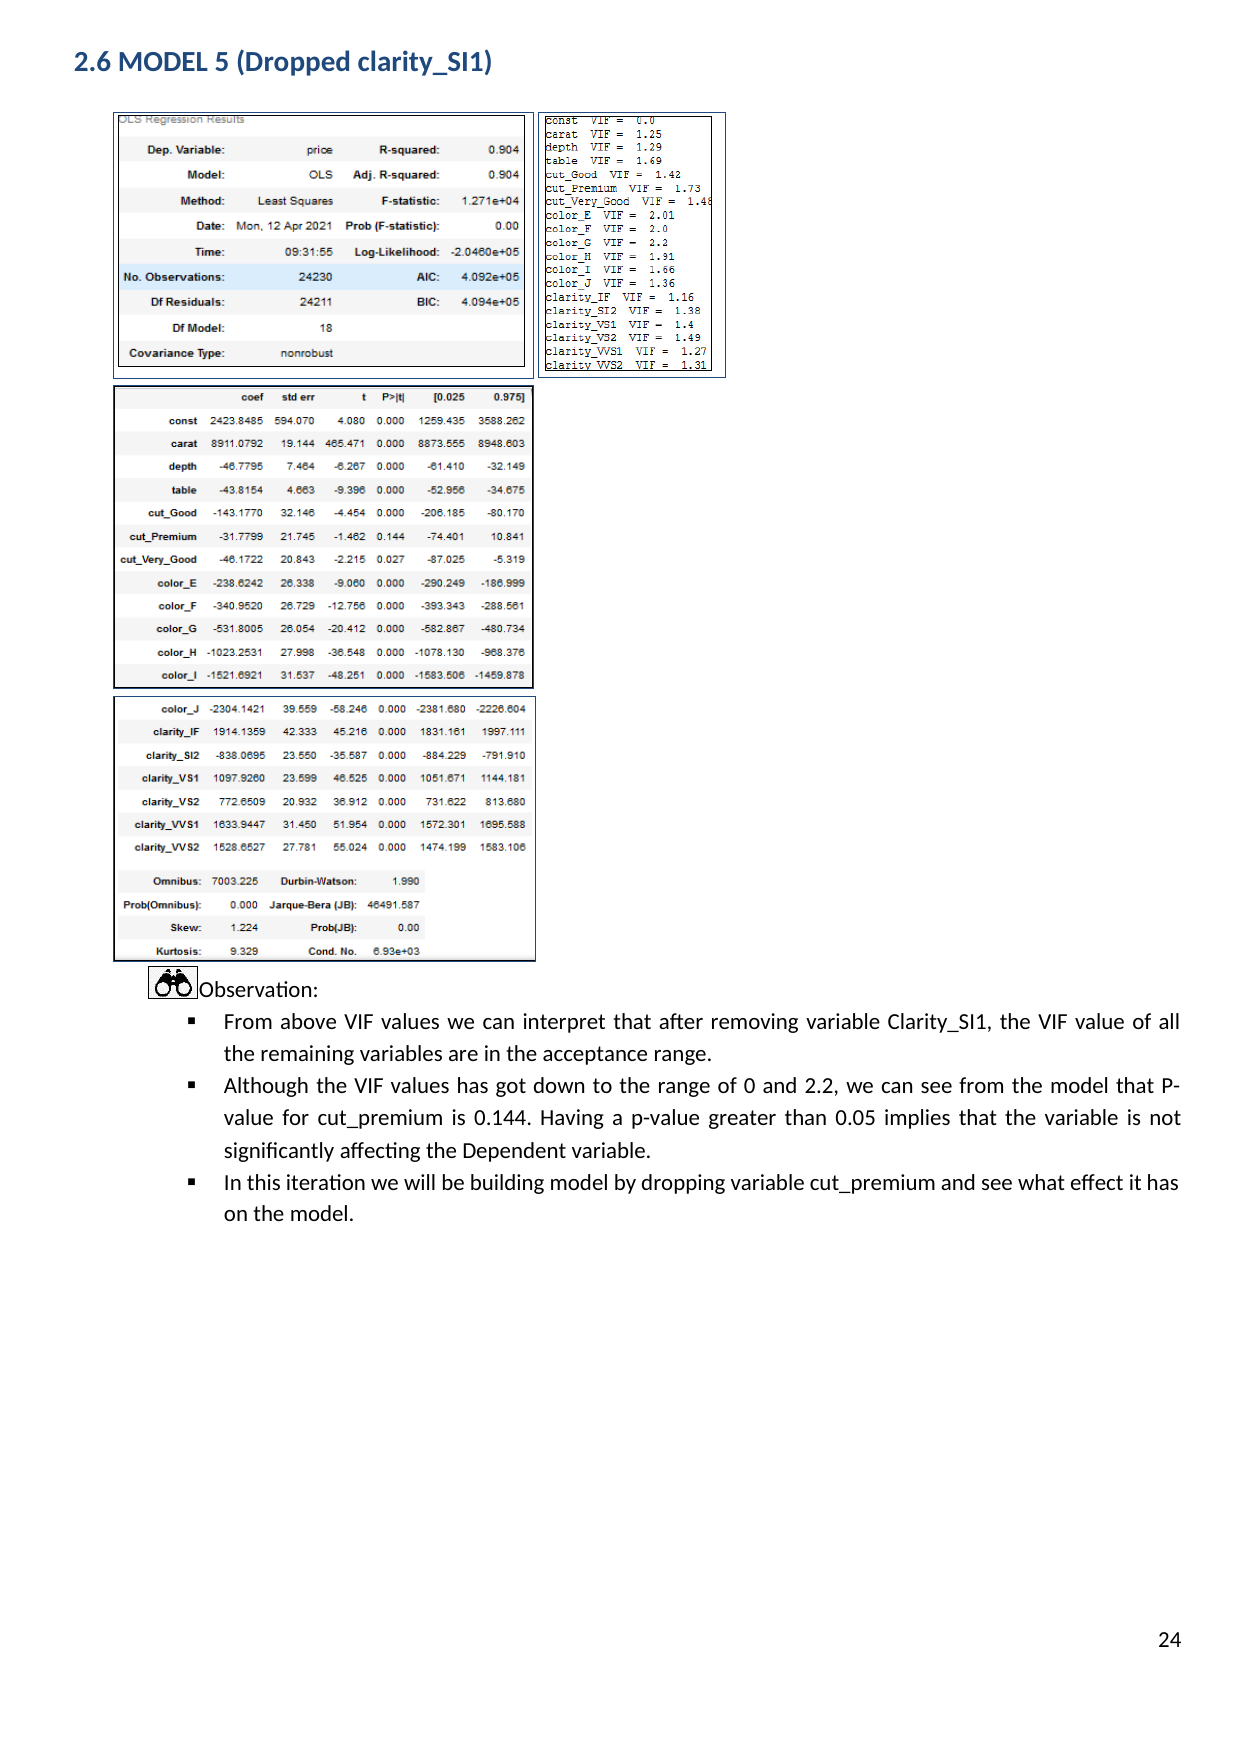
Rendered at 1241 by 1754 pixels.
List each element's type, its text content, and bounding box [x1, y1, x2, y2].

subtitle MODEL 5 (Dropped clarity_SI1) [74, 43, 1196, 79]
picture [115, 387, 532, 687]
picture [149, 967, 197, 998]
text Observation: [199, 975, 1196, 1003]
list From above VIF values we can interpret that after removing variable Clarity_SI1, the VIF value of all the remaining variables are in the acceptance range. [186, 1007, 1181, 1067]
picture [115, 697, 535, 960]
picture [119, 116, 524, 366]
picture [546, 117, 711, 370]
list Although the VIF values has got down to the range of 0 and 2.2, we can see from the model that P-value for cut_premium is 0.144. Having a p-value greater than 0.05 implies that the variable is not significantly affecting the Dependent variable. [186, 1071, 1182, 1164]
list In this iteration we will be building model by dropping variable cut_premium and see what effect it has on the model. [186, 1168, 1181, 1227]
